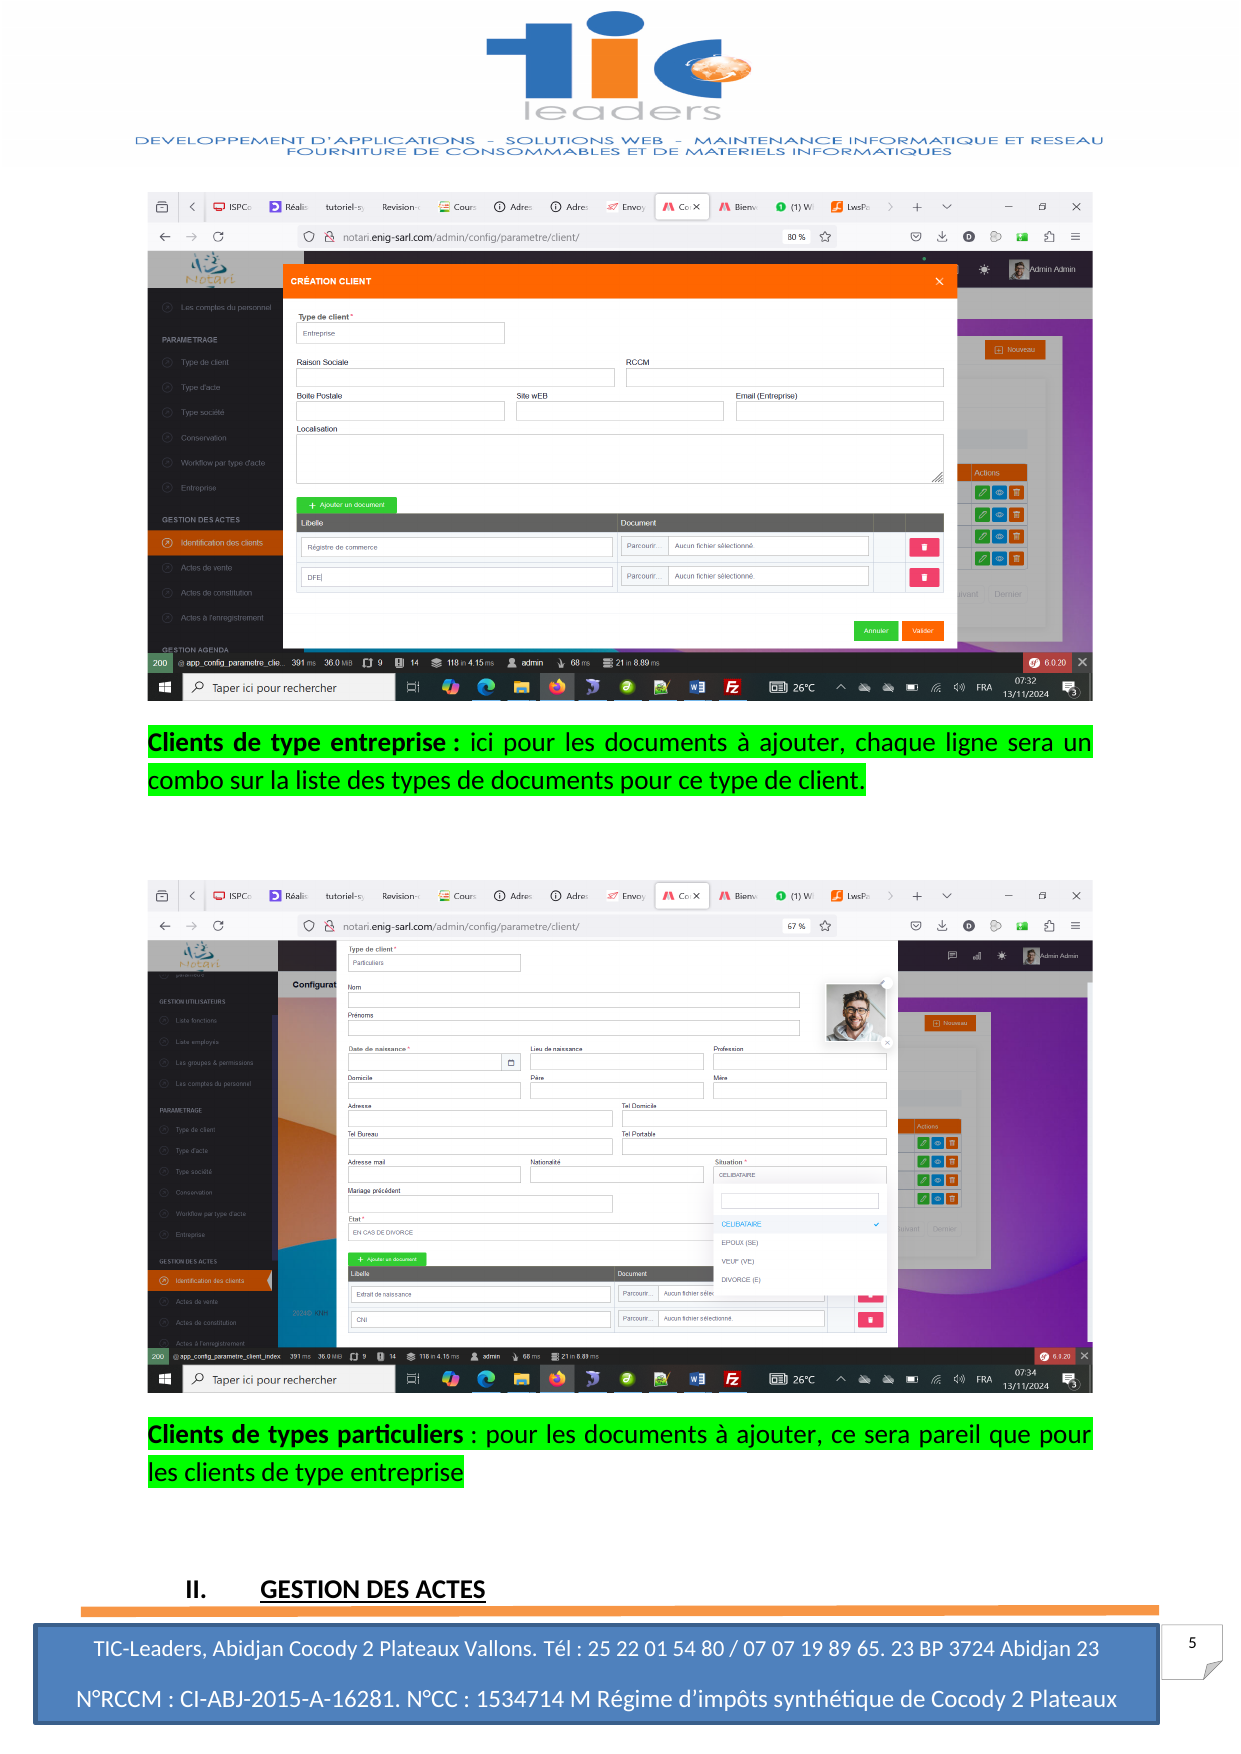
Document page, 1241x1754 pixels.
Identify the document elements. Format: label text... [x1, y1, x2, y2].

list GESTION DES ACTES [185, 1573, 1093, 1606]
text Clients de types particuliers : pour les documents à ajouter, ce sera pareil que pour les clients de type entreprise [148, 1450, 1093, 1488]
text Clients de type entreprise : ici pour les documents à ajouter, chaque ligne sera un combo sur la liste des types de documents pour ce type de client. [148, 758, 1093, 796]
picture [147, 880, 1093, 1393]
picture [147, 192, 1093, 701]
picture [2, 0, 1239, 167]
